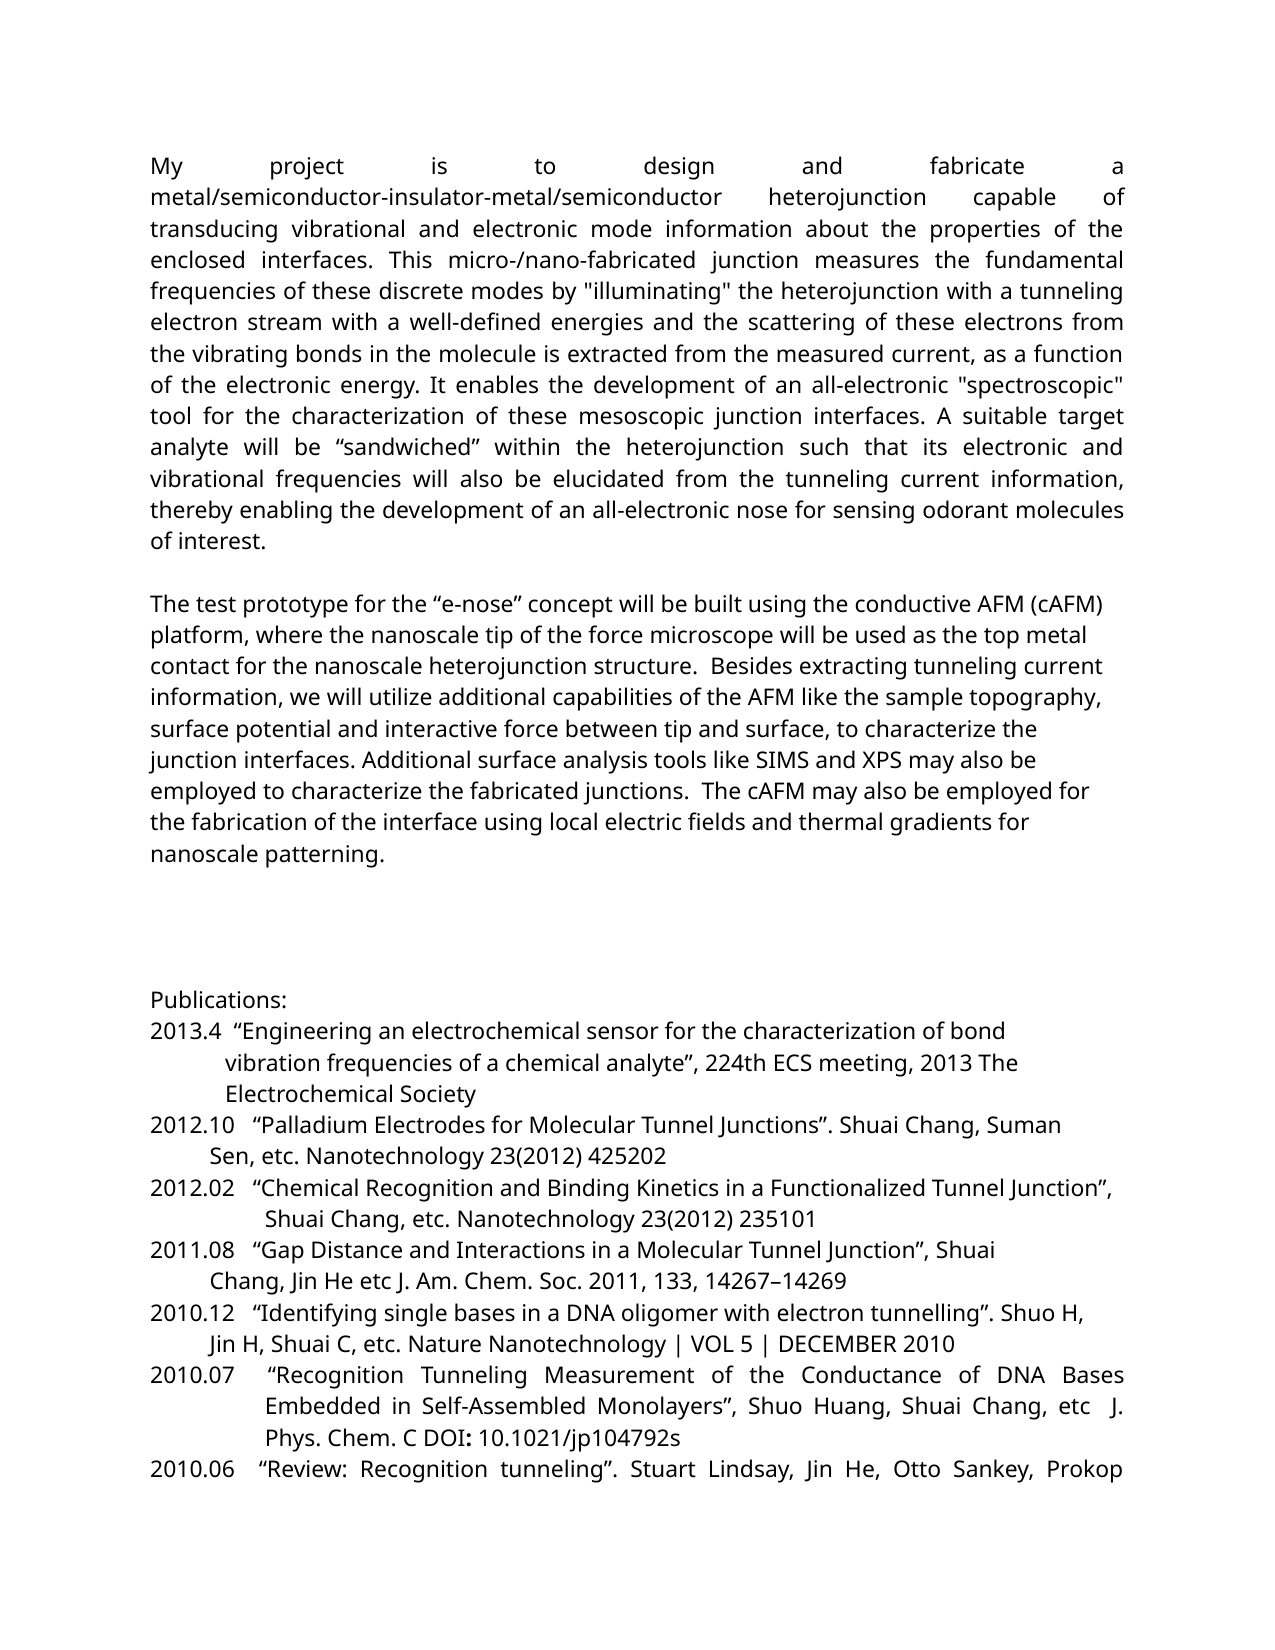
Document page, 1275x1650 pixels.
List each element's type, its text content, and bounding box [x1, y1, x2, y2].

text Sen, etc. Nanotechnology 23(2012) 425202 [150, 1140, 1125, 1171]
text Publications: [150, 984, 1125, 1015]
text 2011.08 “Gap Distance and Interactions in a Molecular Tunnel Junction”, Shuai [150, 1234, 1125, 1265]
text 2010.07 “Recognition Tunneling Measurement of the Conductance of DNA Bases Embedded in Self-Assembled Monolayers”, Shuo Huang, Shuai Chang, etc J. Phys. Chem. C DOI: 10.1021/jp104792s [150, 1359, 1125, 1453]
text My project is to design and fabricate a metal/semiconductor-insulator-metal/semiconductor heterojunction capable of transducing vibrational and electronic mode information about the properties of the enclosed interfaces. This micro-/nano-fabricated junction measures the fundamental frequencies of these discrete modes by "illuminating" the heterojunction with a tunneling electron stream with a well-defined energies and the scattering of these electrons from the vibrating bonds in the molecule is extracted from the measured current, as a function of the electronic energy. It enables the development of an all-electronic "spectroscopic" tool for the characterization of these mesoscopic junction interfaces. A suitable target analyte will be “sandwiched” within the heterojunction such that its electronic and vibrational frequencies will also be elucidated from the tunneling current information, thereby enabling the development of an all-electronic nose for sensing odorant molecules of interest. [150, 150, 1125, 556]
text The test prototype for the “e-nose” concept will be built using the conductive AFM (cAFM) platform, where the nanoscale tip of the force microscope will be used as the top metal contact for the nanoscale heterojunction structure. Besides extracting tunneling current information, we will utilize additional capabilities of the AFM like the sample topography, surface potential and interactive force between tip and surface, to characterize the junction interfaces. Additional surface analysis tools like SIMS and XPS may also be employed to characterize the fabricated junctions. The cAFM may also be employed for the fabrication of the interface using local electric fields and thermal gradients for nanoscale patterning. [150, 587, 1125, 869]
text 2012.10 “Palladium Electrodes for Molecular Tunnel Junctions”. Shuai Chang, Suman [150, 1109, 1125, 1140]
text 2010.12 “Identifying single bases in a DNA oligomer with electron tunnelling”. Shuo H, [150, 1296, 1125, 1328]
text 2013.4 “Engineering an electrochemical sensor for the characterization of bond vibration frequencies of a chemical analyte”, 224th ECS meeting, 2013 The Electrochemical Society [150, 1015, 1125, 1109]
text 2012.02 “Chemical Recognition and Binding Kinetics in a Functionalized Tunnel Junction”, Shuai Chang, etc. Nanotechnology 23(2012) 235101 [150, 1171, 1125, 1234]
text Jin H, Shuai C, etc. Nature Nanotechnology | VOL 5 | DECEMBER 2010 [150, 1328, 1125, 1359]
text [150, 1453, 1125, 1484]
text Chang, Jin He etc J. Am. Chem. Soc. 2011, 133, 14267–14269 [150, 1265, 1125, 1296]
